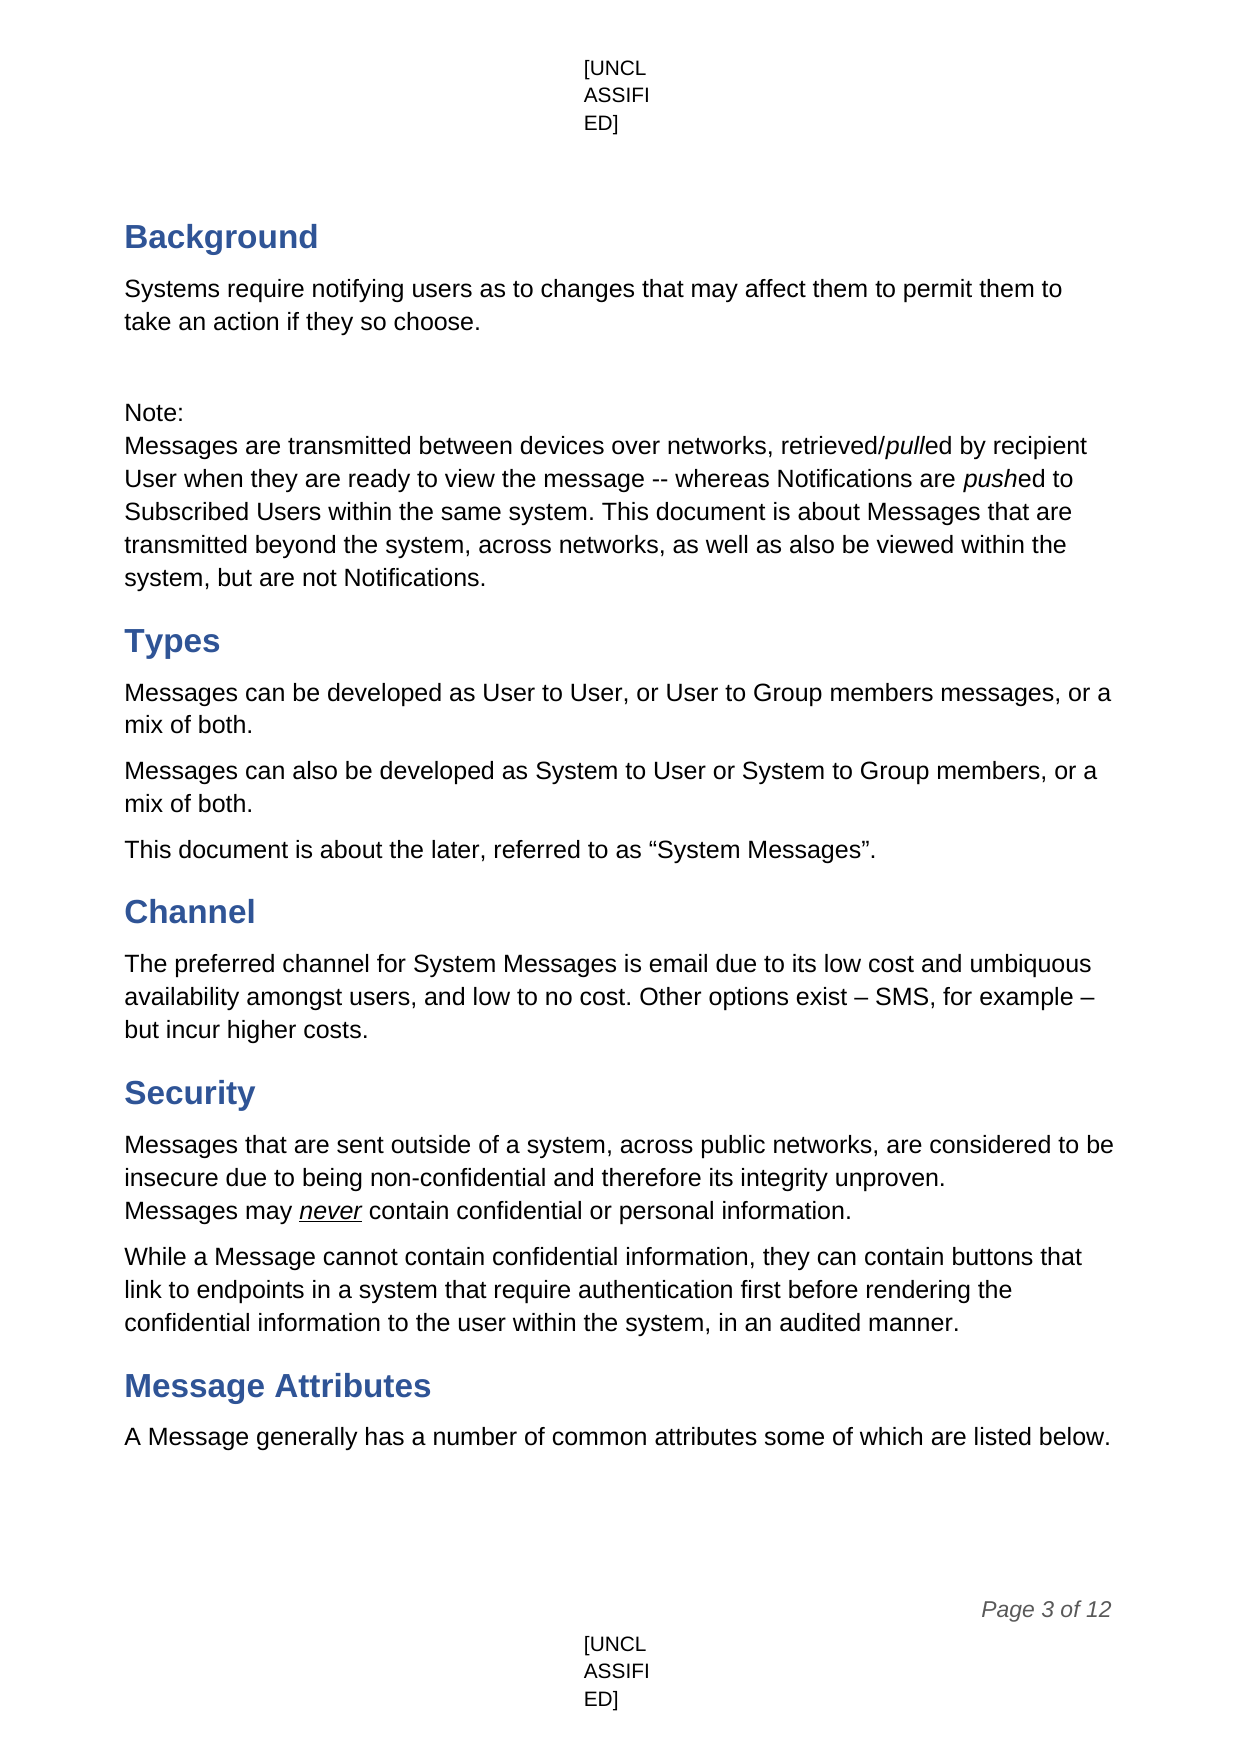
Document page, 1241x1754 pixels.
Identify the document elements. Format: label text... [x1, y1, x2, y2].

text A Message generally has a number of common attributes some of which are listed below. [124, 1422, 1116, 1451]
text Note: Messages are transmitted between devices over networks, retrieved/pulled by recipient User when they are ready to view the message -- whereas Notifications are pushed to Subscribed Users within the same system. This document is about Messages that are transmitted beyond the system, across networks, as well as also be viewed within the system, but are not Notifications. [124, 398, 1116, 592]
text This document is about the later, referred to as “System Messages”. [124, 834, 1116, 863]
subtitle Background [124, 217, 1116, 255]
text Messages that are sent outside of a system, across public networks, are considered to be insecure due to being non-confidential and therefore its integrity unproven. Messages may never contain confidential or personal information. [124, 1130, 1116, 1225]
text The preferred channel for System Messages is email due to its low cost and umbiquous availability amongst users, and low to no cost. Other options exist – SMS, for example – but incur higher costs. [124, 949, 1116, 1044]
text Messages can be developed as User to User, or User to Group members messages, or a mix of both. [124, 677, 1116, 739]
text Messages can also be developed as System to User or System to Group members, or a mix of both. [124, 756, 1116, 818]
subtitle Types [124, 621, 1116, 659]
text While a Message cannot contain confidential information, they can contain buttons that link to endpoints in a system that require authentication first before rendering the confidential information to the user within the system, in an audited manner. [124, 1242, 1116, 1336]
subtitle Channel [124, 893, 1116, 931]
text Systems require notifying users as to changes that may affect them to permit them to take an action if they so choose. [124, 274, 1116, 335]
subtitle Security [124, 1073, 1116, 1112]
subtitle Message Attributes [124, 1366, 1116, 1404]
